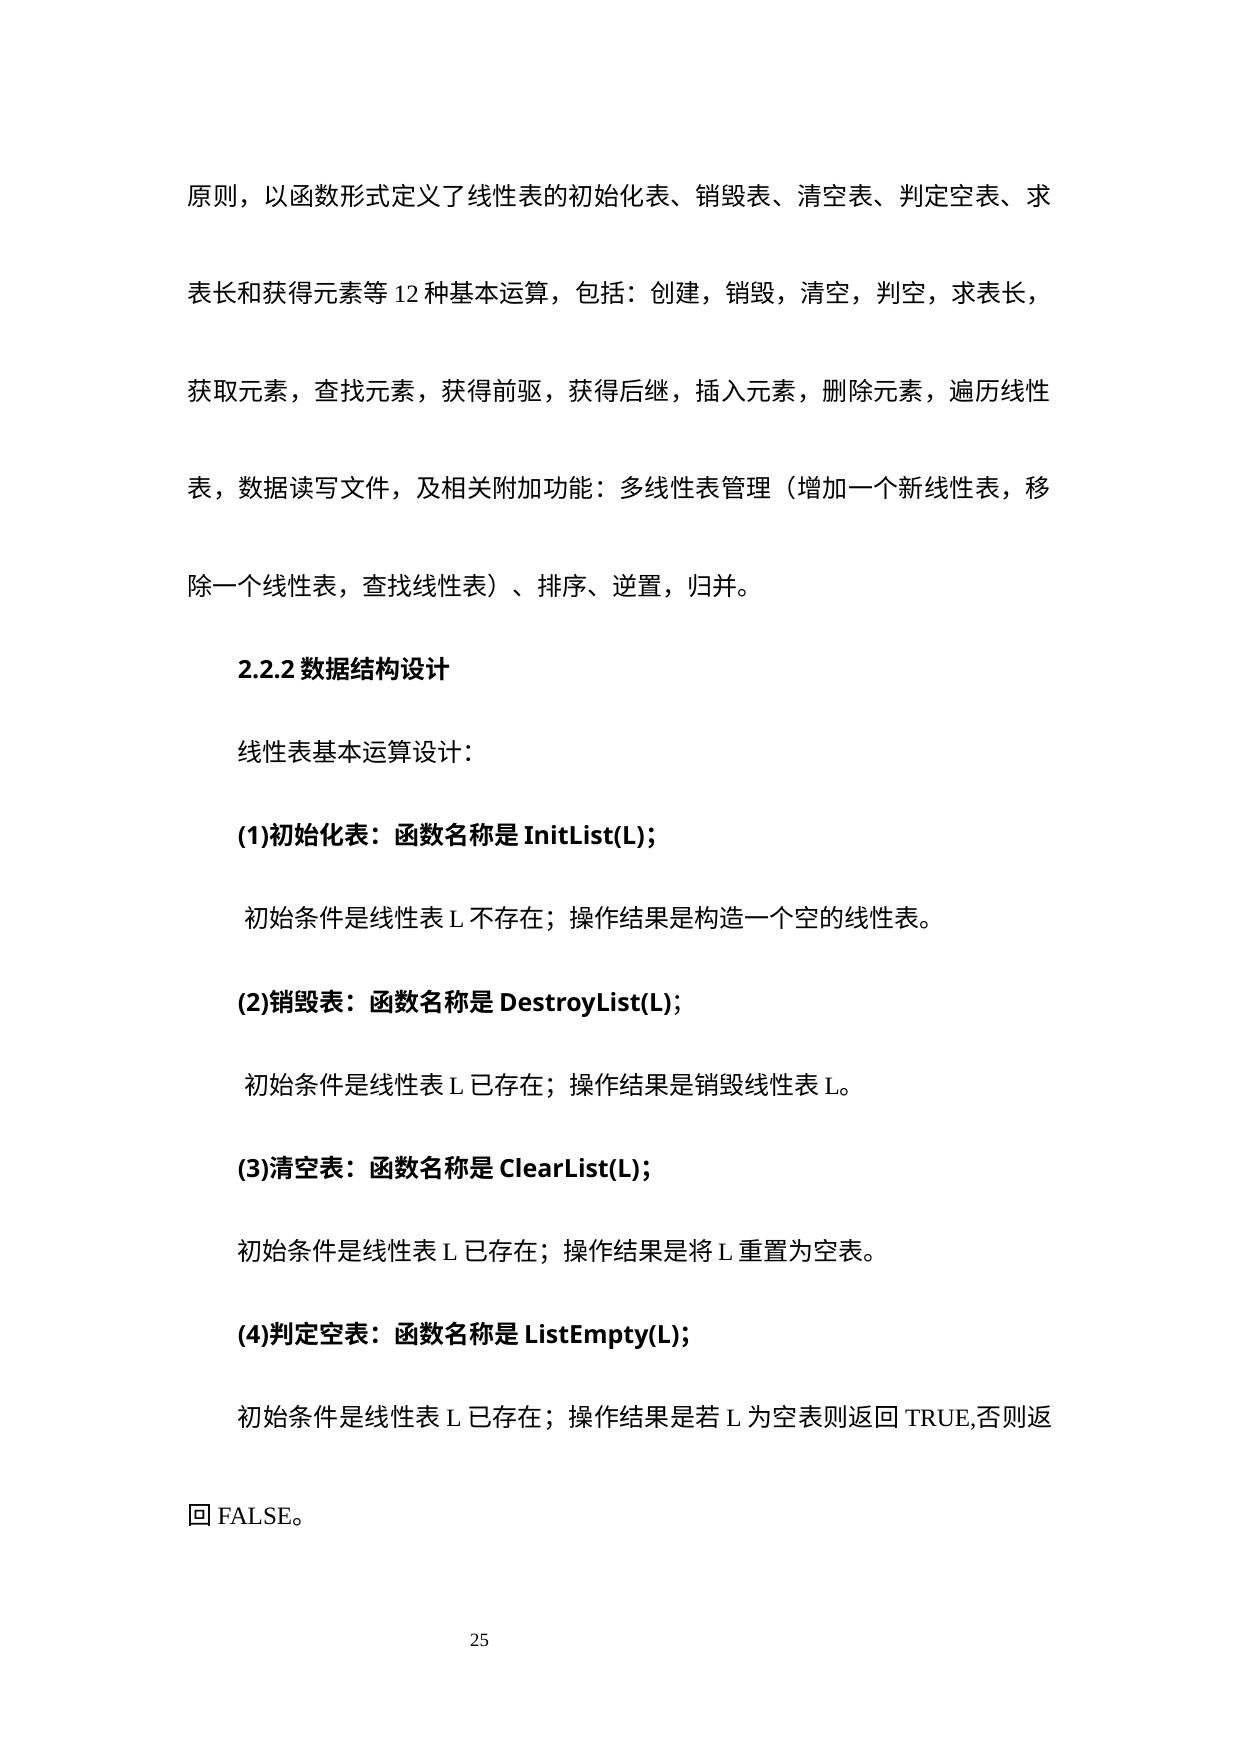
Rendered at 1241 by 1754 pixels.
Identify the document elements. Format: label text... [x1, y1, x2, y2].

text (3)清空表：函数名称是ClearList(L)； [187, 1134, 1053, 1199]
text 初始条件是线性表L已存在；操作结果是将L重置为空表。 [187, 1217, 1053, 1282]
text 初始条件是线性表L已存在；操作结果是若L为空表则返回TRUE,否则返回FALSE。 [187, 1383, 1053, 1546]
text (4)判定空表：函数名称是ListEmpty(L)； [187, 1300, 1053, 1365]
text (1)初始化表：函数名称是InitList(L)； [187, 801, 1053, 866]
text 2.2.2数据结构设计 [187, 635, 1053, 700]
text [187, 162, 1053, 617]
text (2)销毁表：函数名称是DestroyList(L)； [187, 968, 1053, 1033]
text 初始条件是线性表L已存在；操作结果是销毁线性表L。 [187, 1051, 1053, 1116]
text 初始条件是线性表L不存在；操作结果是构造一个空的线性表。 [187, 884, 1053, 949]
text 线性表基本运算设计： [187, 718, 1053, 783]
